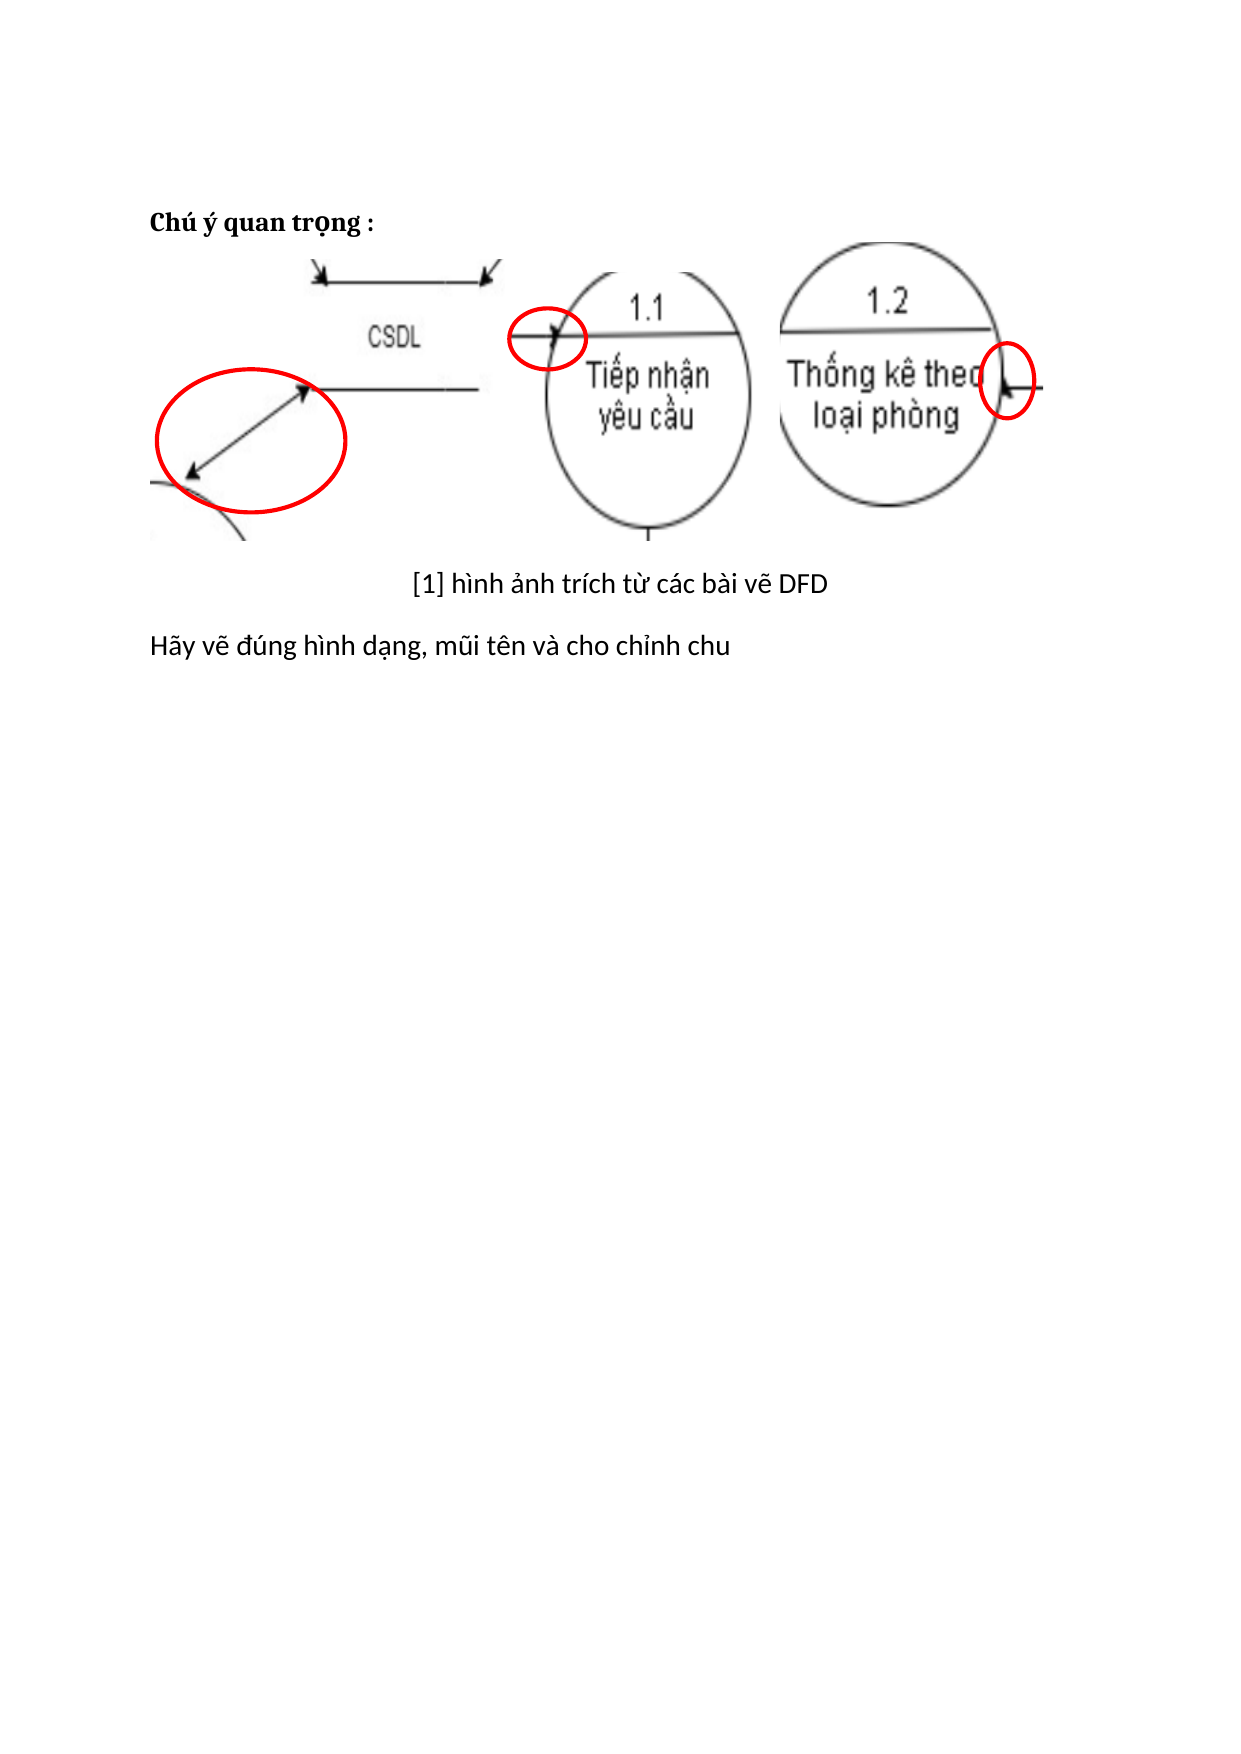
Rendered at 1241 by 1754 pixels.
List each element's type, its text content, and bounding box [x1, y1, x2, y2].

text [1] hình ảnh trích từ các bài vẽ DFD [150, 566, 1090, 601]
picture [150, 259, 506, 541]
text Hãy vẽ đúng hình dạng, mũi tên và cho chỉnh chu [150, 627, 1090, 663]
picture [512, 311, 583, 367]
picture [779, 242, 1044, 541]
subtitle Chú ý quan trọng : [150, 207, 1090, 238]
picture [511, 272, 775, 541]
